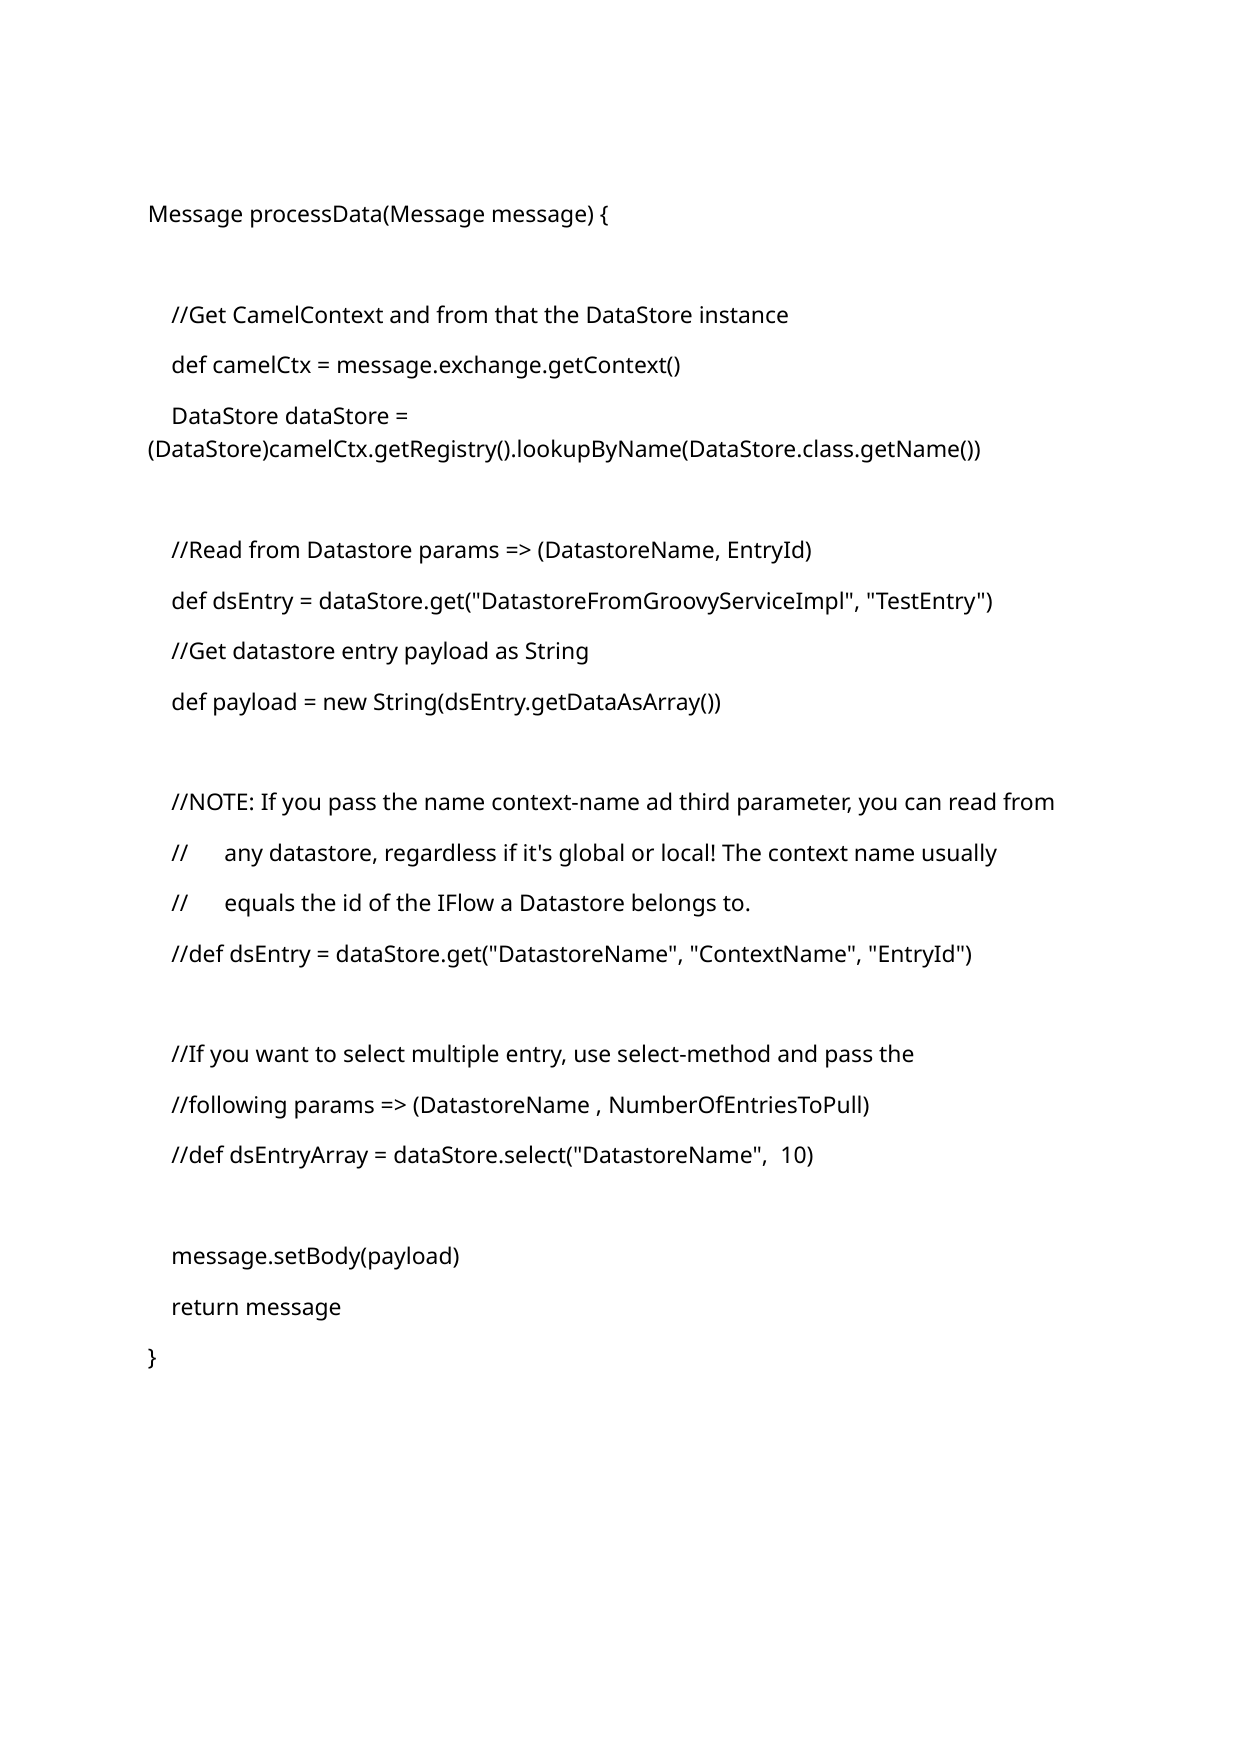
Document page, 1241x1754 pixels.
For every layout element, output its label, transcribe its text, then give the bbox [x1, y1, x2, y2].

text // equals the id of the IFlow a Datastore belongs to. [148, 887, 1093, 918]
text DataStore dataStore = (DataStore)camelCtx.getRegistry().lookupByName(DataStore.class.getName()) [148, 400, 1093, 465]
text //Get CamelContext and from that the DataStore instance [148, 299, 1093, 330]
text //Get datastore entry payload as String [148, 635, 1093, 666]
text def camelCtx = message.exchange.getContext() [148, 349, 1093, 381]
text //def dsEntry = dataStore.get("DatastoreName", "ContextName", "EntryId") [148, 938, 1093, 969]
text //NOTE: If you pass the name context-name ad third parameter, you can read from [148, 786, 1093, 818]
text return message [148, 1291, 1093, 1322]
text Message processData(Message message) { [148, 198, 1093, 229]
text // any datastore, regardless if it's global or local! The context name usually [148, 837, 1093, 868]
text //def dsEntryArray = dataStore.select("DatastoreName", 10) [148, 1139, 1093, 1171]
text //Read from Datastore params => (DatastoreName, EntryId) [148, 534, 1093, 566]
text message.setBody(payload) [148, 1240, 1093, 1271]
text def payload = new String(dsEntry.getDataAsArray()) [148, 686, 1093, 717]
text } [148, 1341, 1093, 1372]
text //If you want to select multiple entry, use select-method and pass the [148, 1038, 1093, 1070]
text //following params => (DatastoreName , NumberOfEntriesToPull) [148, 1089, 1093, 1120]
text def dsEntry = dataStore.get("DatastoreFromGroovyServiceImpl", "TestEntry") [148, 585, 1093, 616]
